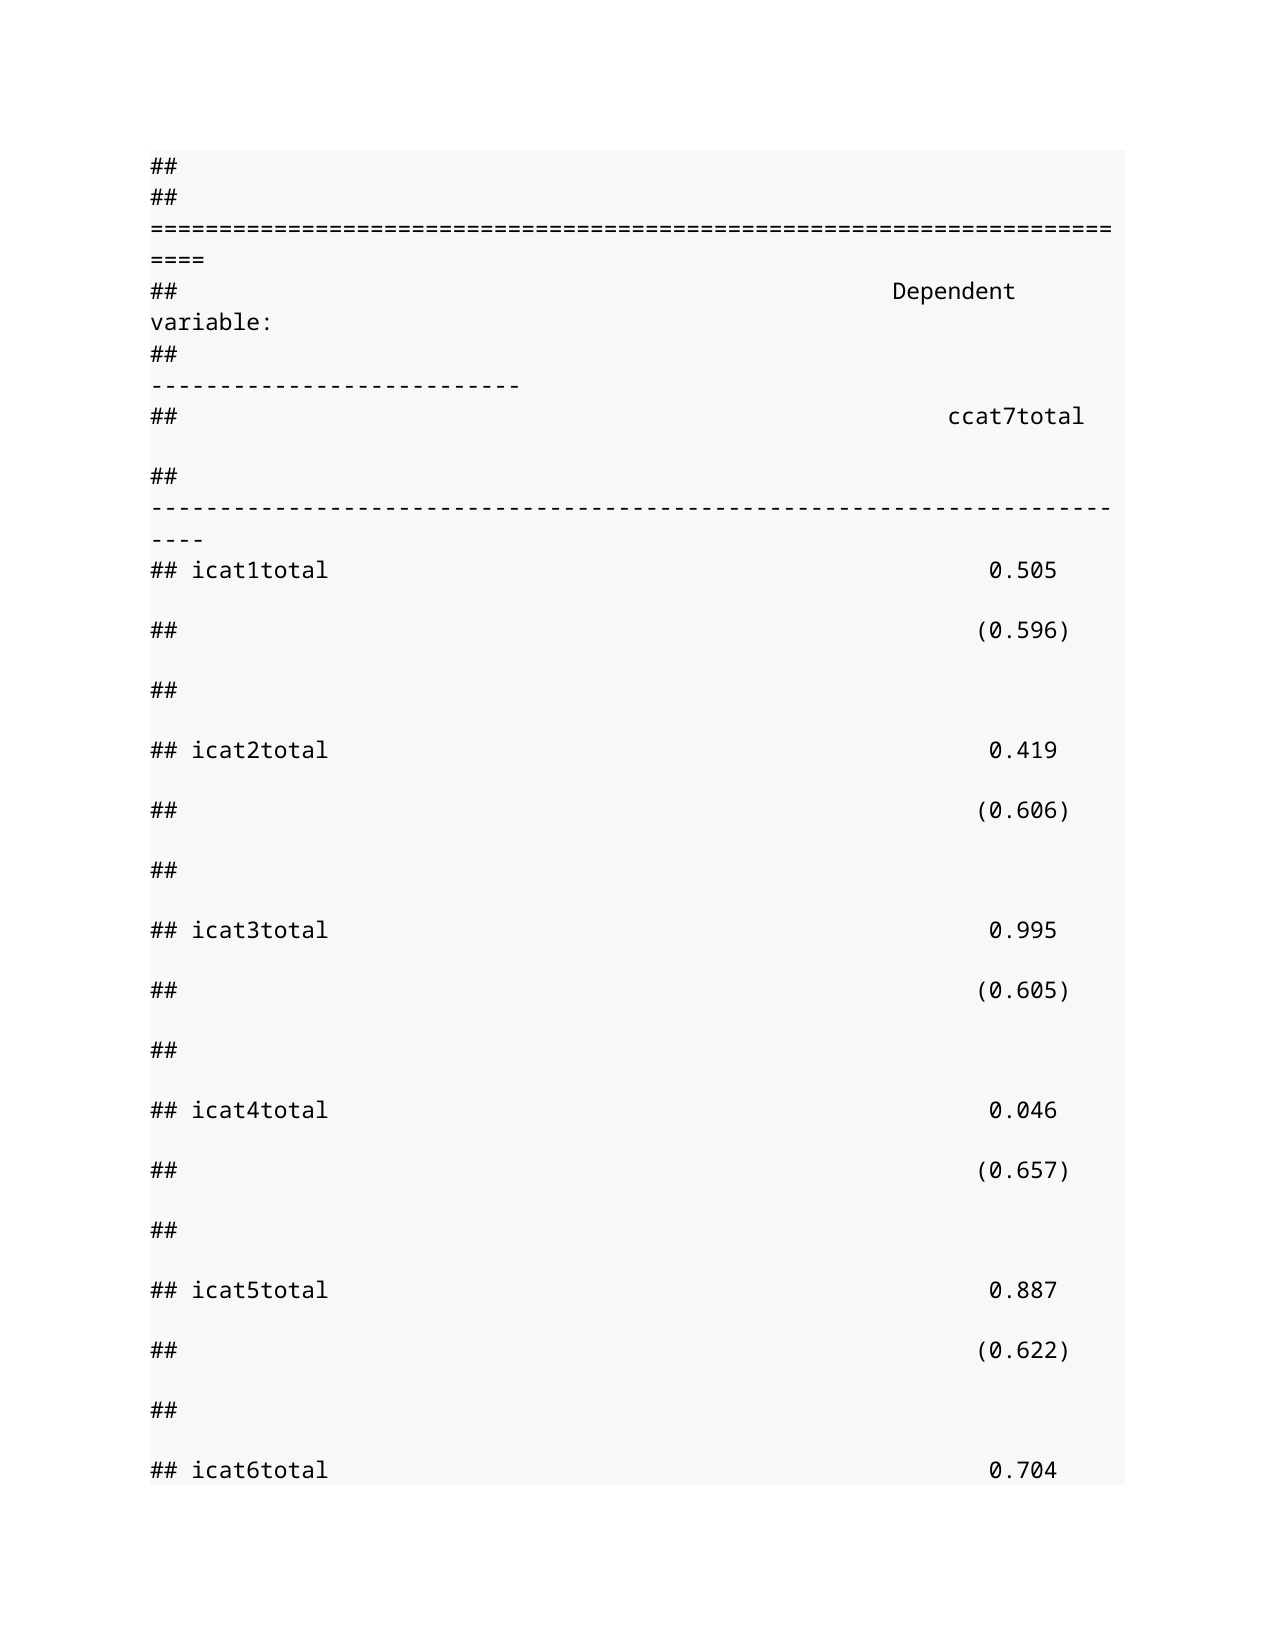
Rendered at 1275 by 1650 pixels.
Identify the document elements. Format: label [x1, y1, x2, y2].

text [150, 150, 1125, 1485]
